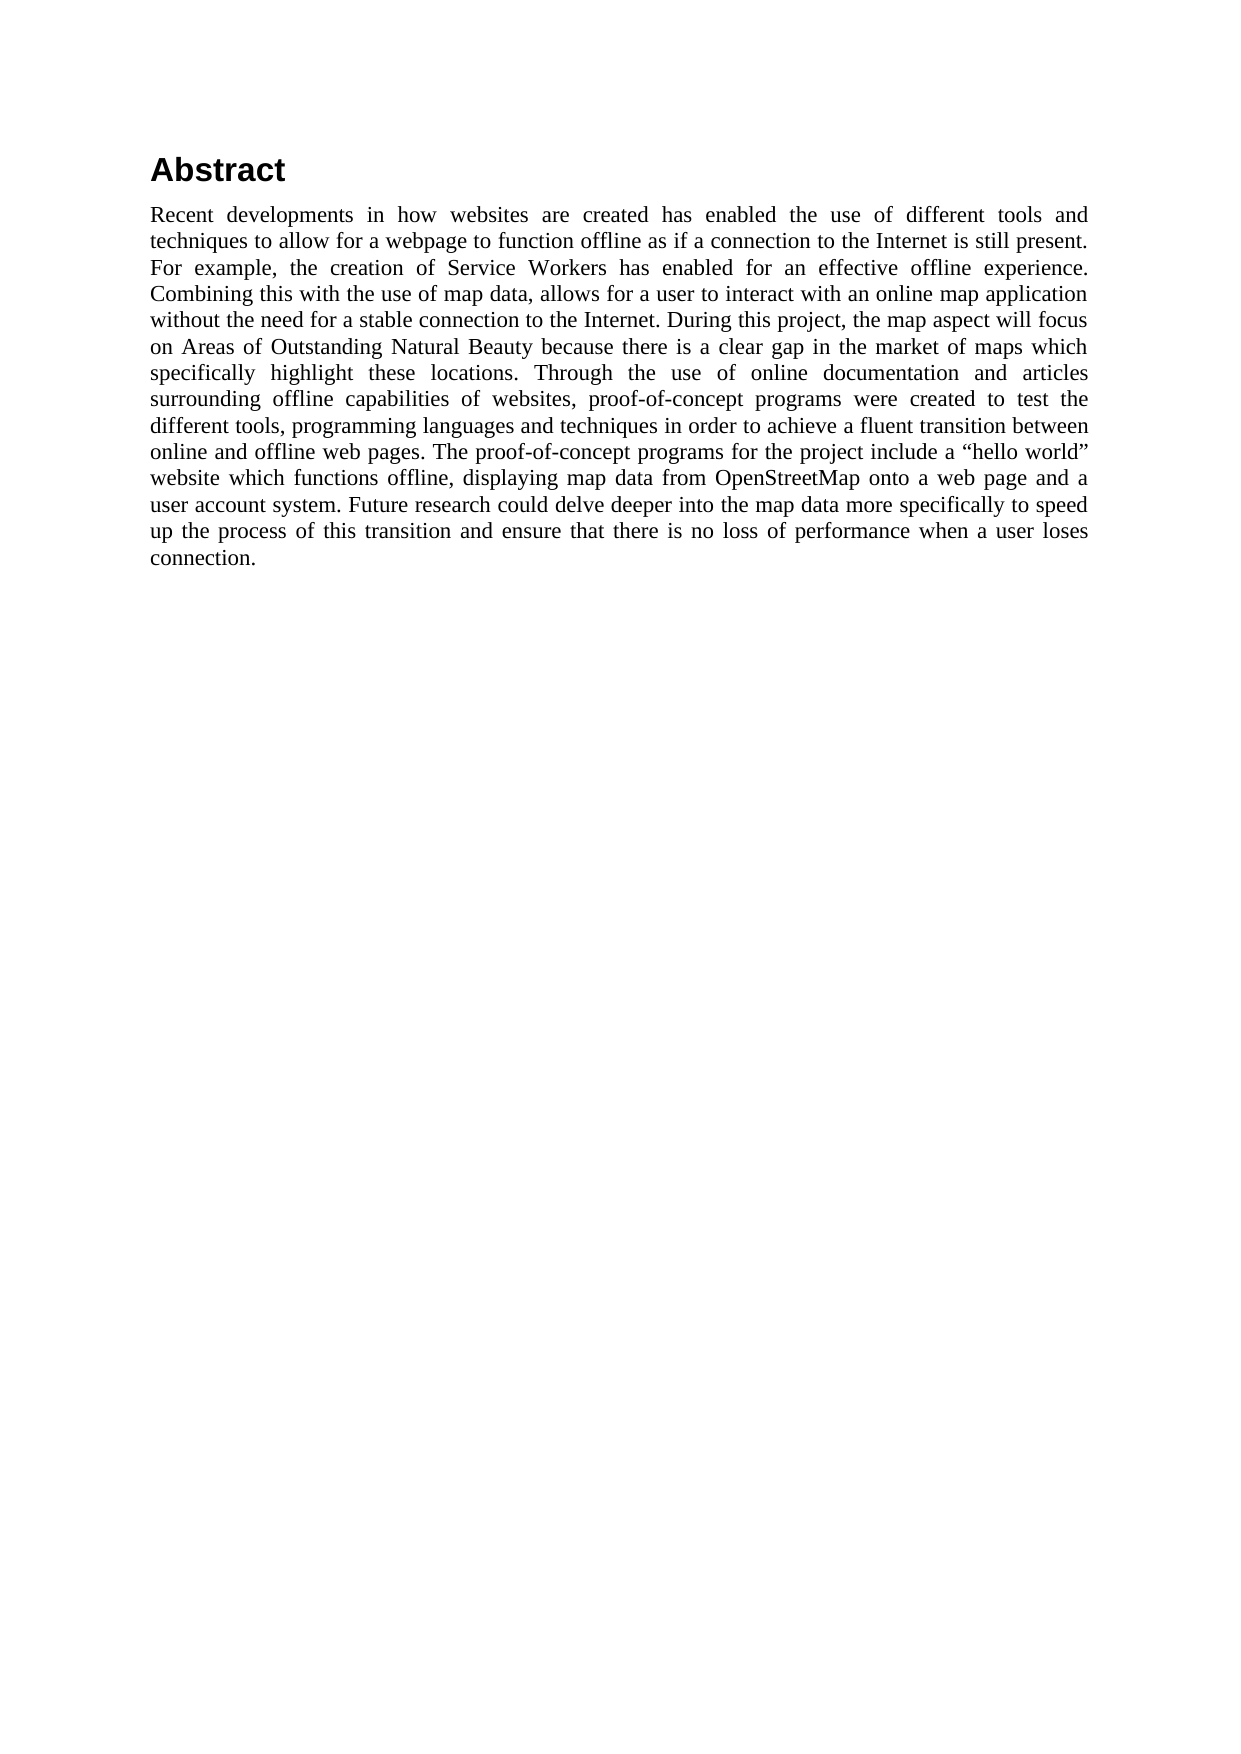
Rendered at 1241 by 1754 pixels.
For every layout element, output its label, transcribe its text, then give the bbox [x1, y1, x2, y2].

text Recent developments in how websites are created has enabled the use of different tools and techniques to allow for a webpage to function offline as if a connection to the Internet is still present. For example, the creation of Service Workers has enabled for an effective offline experience. Combining this with the use of map data, allows for a user to interact with an online map application without the need for a stable connection to the Internet. During this project, the map aspect will focus on Areas of Outstanding Natural Beauty because there is a clear gap in the market of maps which specifically highlight these locations. Through the use of online documentation and articles surrounding offline capabilities of websites, proof-of-concept programs were created to test the different tools, programming languages and techniques in order to achieve a fluent transition between online and offline web pages. The proof-of-concept programs for the project include a “hello world” website which functions offline, displaying map data from OpenStreetMap onto a web page and a user account system. Future research could delve deeper into the map data more specifically to speed up the process of this transition and ensure that there is no loss of performance when a user loses connection. [150, 201, 1090, 570]
subtitle Abstract [150, 150, 1090, 188]
